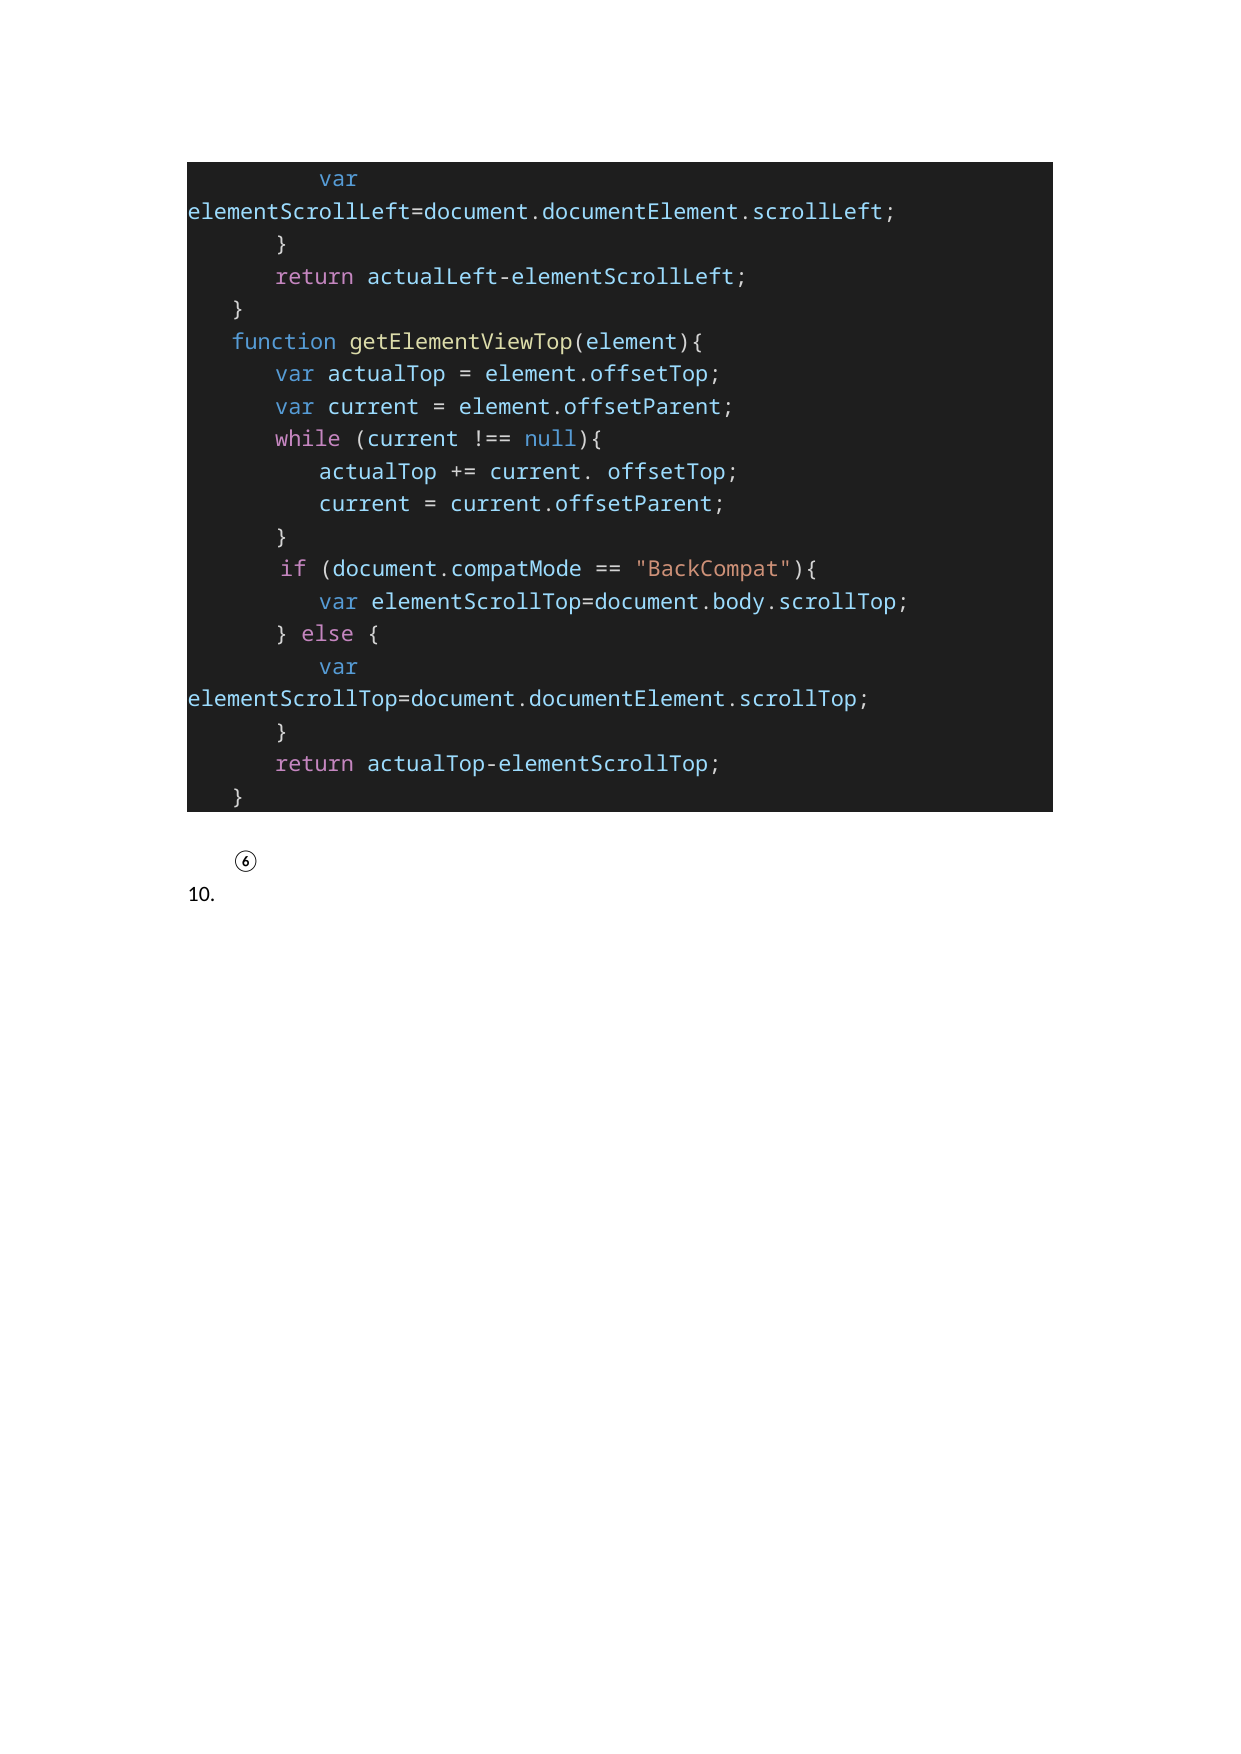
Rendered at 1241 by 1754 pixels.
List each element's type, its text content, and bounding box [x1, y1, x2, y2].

text } [187, 779, 1053, 812]
text var elementScrollTop=document.body.scrollTop; [187, 584, 1053, 617]
text function getElementViewTop(element){ [187, 324, 1053, 357]
text return actualLeft-elementScrollLeft; [187, 259, 1053, 292]
text while (current !== null){ [187, 422, 1053, 454]
text } [187, 292, 1053, 324]
text var current = element.offsetParent; [187, 389, 1053, 422]
text } [187, 714, 1053, 747]
text if (document.compatMode == "BackCompat"){ [187, 552, 1053, 584]
text var elementScrollLeft=document.documentElement.scrollLeft; [187, 162, 1053, 227]
text var actualTop = element.offsetTop; [187, 357, 1053, 389]
text } else { [187, 617, 1053, 649]
text } [187, 519, 1053, 552]
text var elementScrollTop=document.documentElement.scrollTop; [187, 649, 1053, 714]
text current = current.offsetParent; [187, 487, 1053, 519]
text } [187, 227, 1053, 259]
text return actualTop-elementScrollTop; [187, 747, 1053, 779]
text actualTop += current. offsetTop; [187, 454, 1053, 487]
